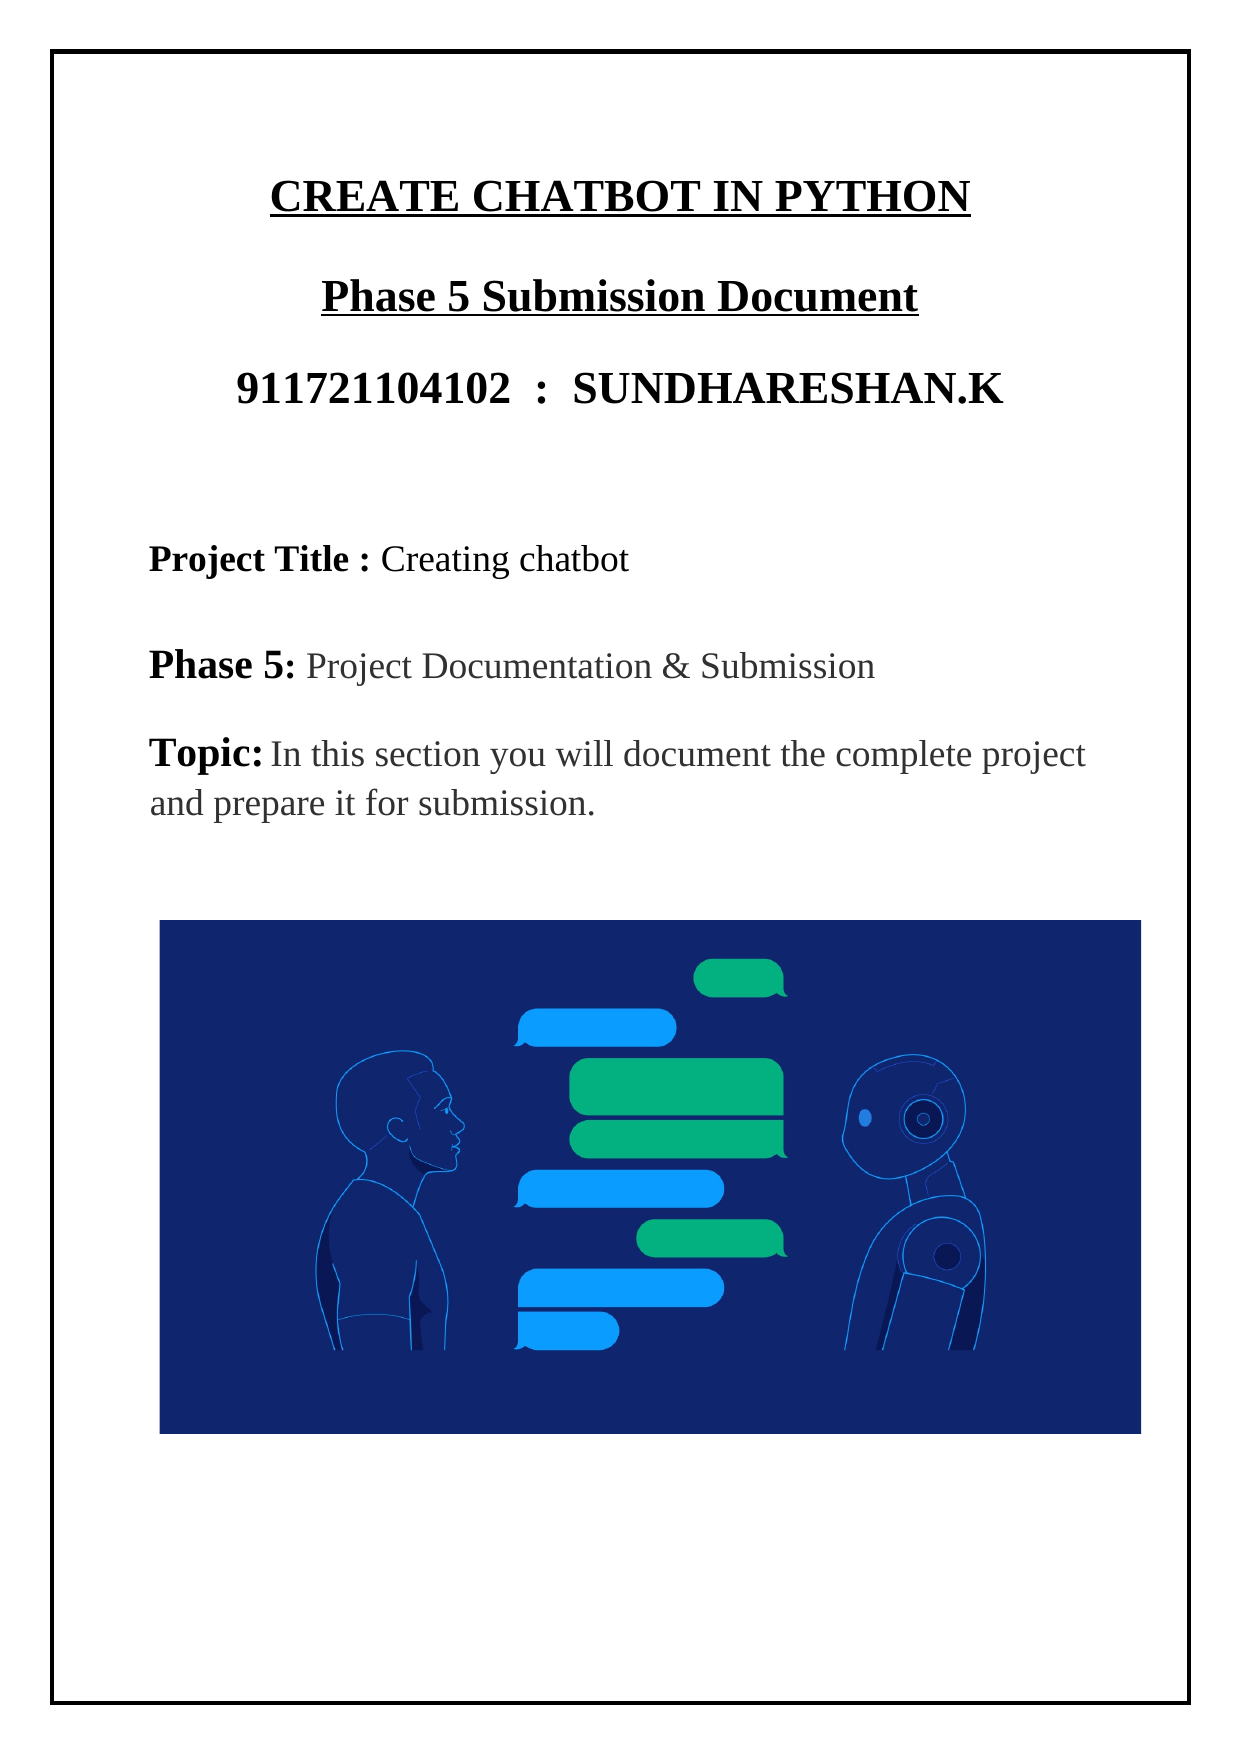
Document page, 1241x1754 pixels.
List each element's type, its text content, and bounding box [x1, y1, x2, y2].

text CREATE CHATBOT IN PYTHON [269, 169, 1141, 221]
text Topic: In this section you will document the complete project and prepare it for submission. [148, 727, 1141, 824]
text Project Title : Creating chatbot [148, 537, 1091, 580]
text 911721104102 : SUNDHARESHAN.K [150, 360, 1090, 413]
picture [159, 920, 1142, 1434]
text Phase 5: Project Documentation & Submission [148, 640, 1141, 688]
text Phase 5 Submission Document [150, 268, 1090, 321]
